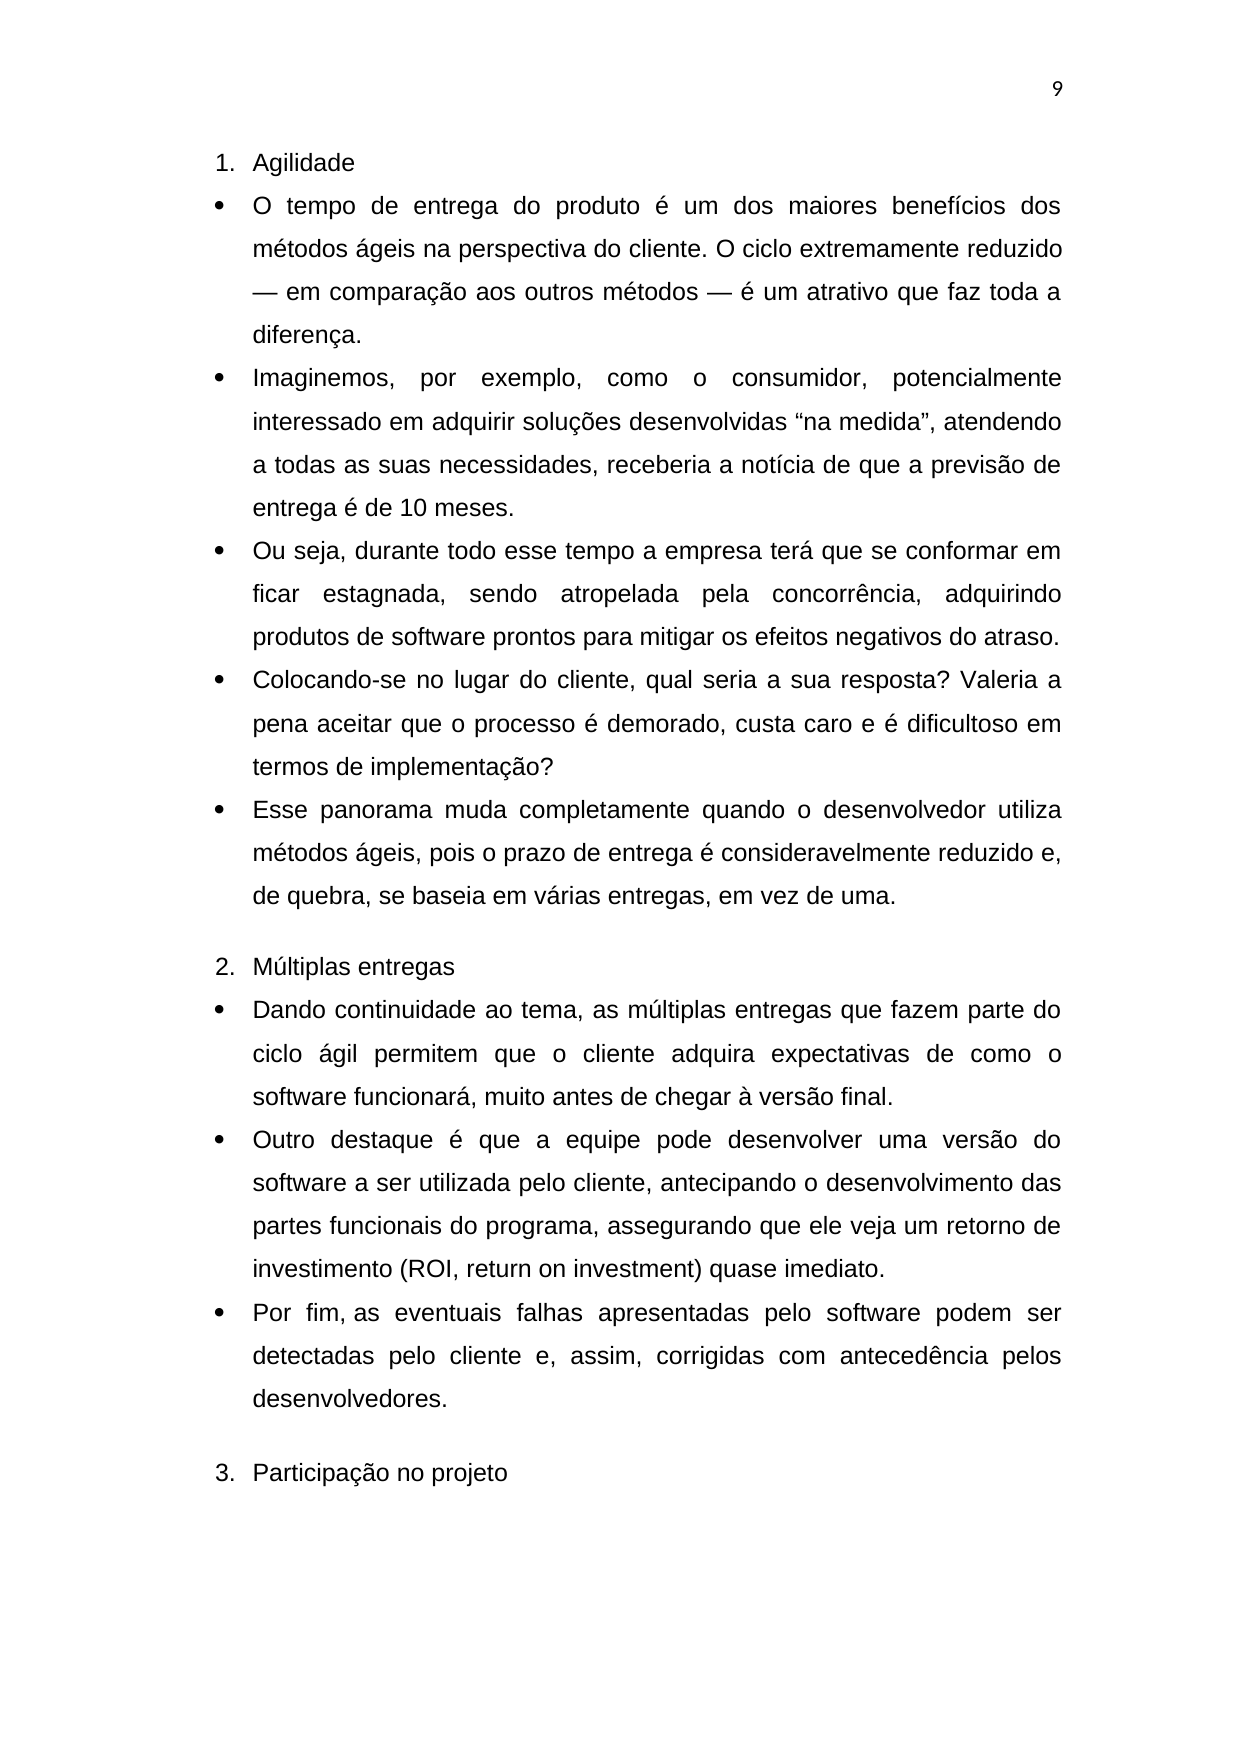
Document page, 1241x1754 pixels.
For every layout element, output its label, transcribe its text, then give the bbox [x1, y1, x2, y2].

list Participação no projeto [215, 1458, 1063, 1487]
list Agilidade [215, 148, 1063, 176]
list Por fim, as eventuais falhas apresentadas pelo software podem ser detectadas pelo cliente e, assim, corrigidas com antecedência pelos desenvolvedores. [215, 1298, 1063, 1413]
list Outro destaque é que a equipe pode desenvolver uma versão do software a ser utilizada pelo cliente, antecipando o desenvolvimento das partes funcionais do programa, assegurando que ele veja um retorno de investimento (ROI, return on investment) quase imediato. [215, 1125, 1063, 1283]
list Ou seja, durante todo esse tempo a empresa terá que se conformar em ficar estagnada, sendo atropelada pela concorrência, adquirindo produtos de software prontos para mitigar os efeitos negativos do atraso. [215, 536, 1063, 651]
list Esse panorama muda completamente quando o desenvolvedor utiliza métodos ágeis, pois o prazo de entrega é consideravelmente reduzido e, de quebra, se baseia em várias entregas, em vez de uma. [215, 795, 1063, 910]
list Múltiplas entregas [215, 952, 1063, 981]
list Imaginemos, por exemplo, como o consumidor, potencialmente interessado em adquirir soluções desenvolvidas “na medida”, atendendo a todas as suas necessidades, receberia a notícia de que a previsão de entrega é de 10 meses. [215, 363, 1063, 522]
list Dando continuidade ao tema, as múltiplas entregas que fazem parte do ciclo ágil permitem que o cliente adquira expectativas de como o software funcionará, muito antes de chegar à versão final. [215, 996, 1063, 1111]
list O tempo de entrega do produto é um dos maiores benefícios dos métodos ágeis na perspectiva do cliente. O ciclo extremamente reduzido — em comparação aos outros métodos — é um atrativo que faz toda a diferença. [215, 191, 1063, 349]
list Colocando-se no lugar do cliente, qual seria a sua resposta? Valeria a pena aceitar que o processo é demorado, custa caro e é dificultoso em termos de implementação? [215, 665, 1063, 781]
